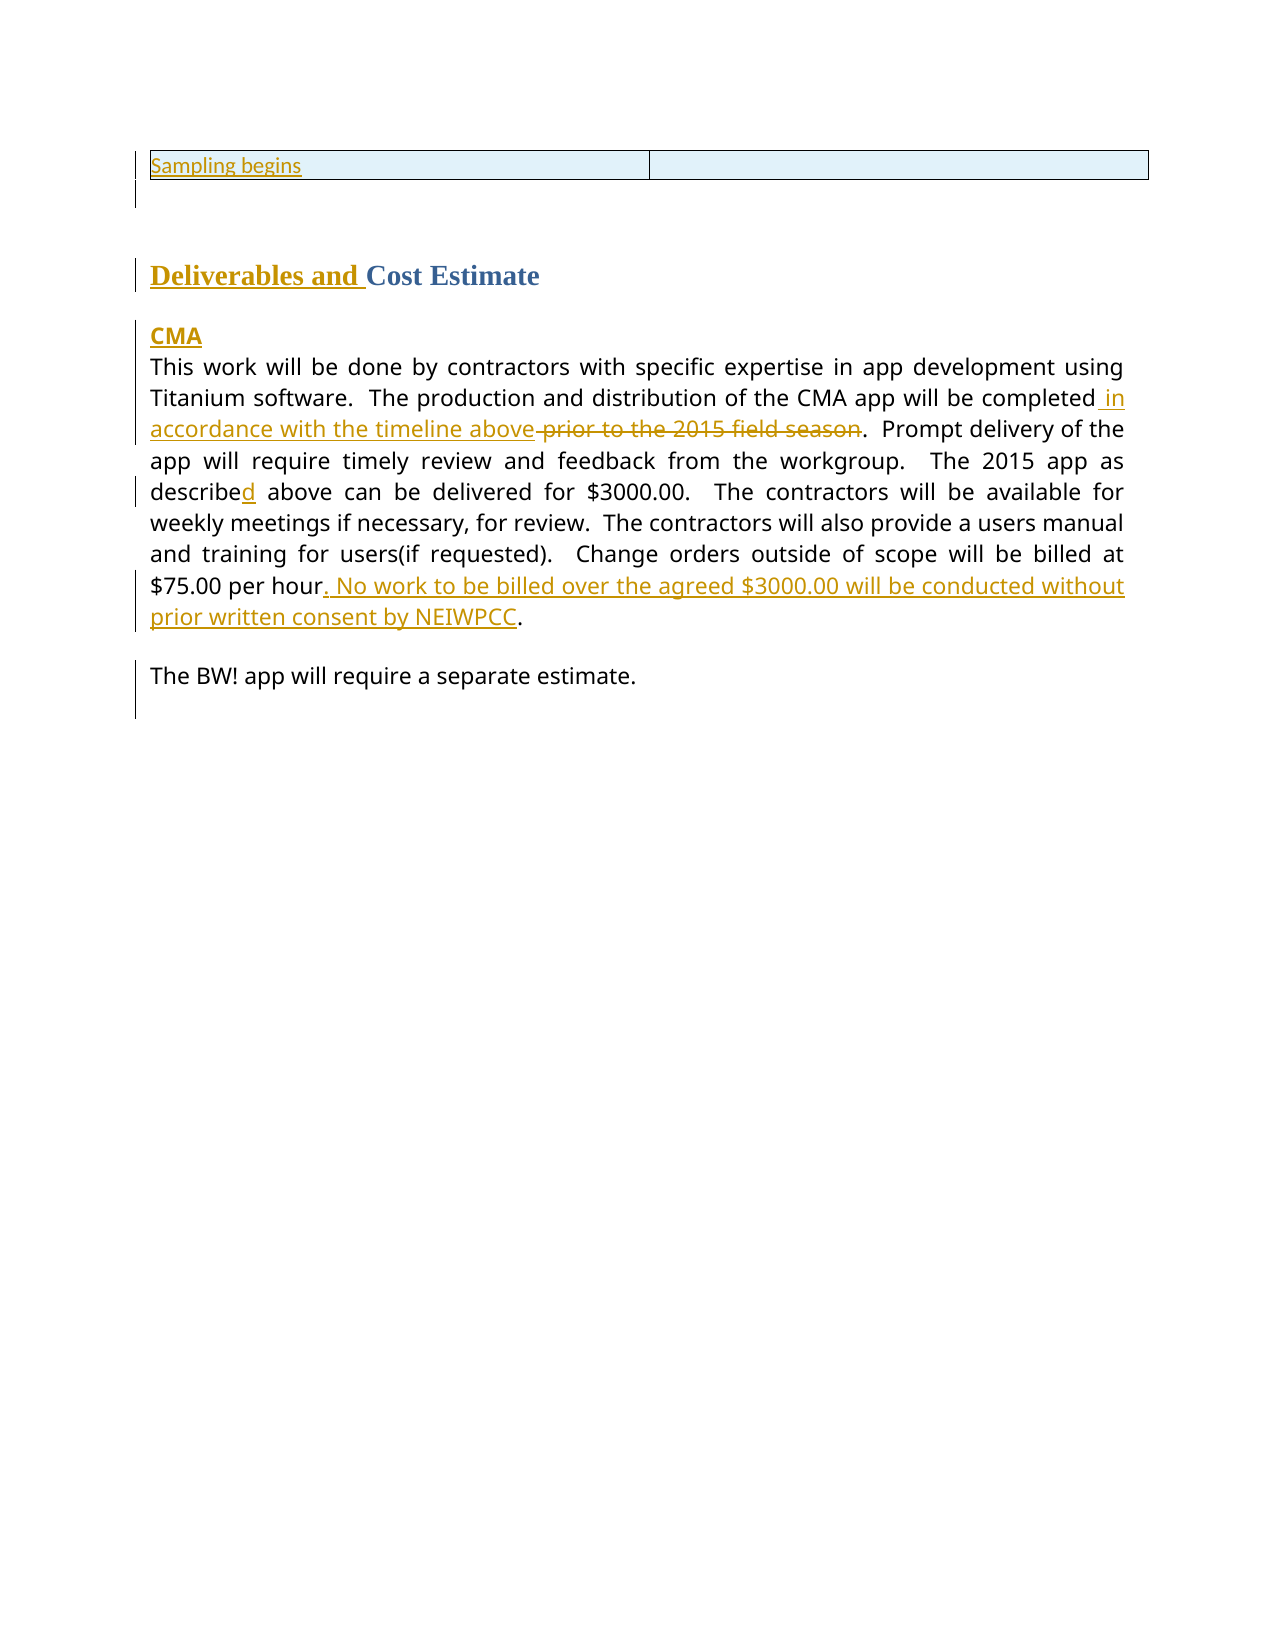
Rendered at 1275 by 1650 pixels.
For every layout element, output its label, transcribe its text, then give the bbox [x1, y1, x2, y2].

text This work will be done by contractors with specific expertise in app development using Titanium software. The production and distribution of the CMA app will be completed. Prompt delivery of the app will require timely review and feedback from the workgroup. The 2015 app as describe above can be delivered for $3000.00. The contractors will be available for weekly meetings if necessary, for review. The contractors will also provide a users manual and training for users(if requested). Change orders outside of scope will be billed at $75.00 per hour. [150, 351, 1125, 632]
subtitle Cost Estimate [150, 258, 1125, 292]
text The BW! app will require a separate estimate. [150, 660, 1125, 691]
